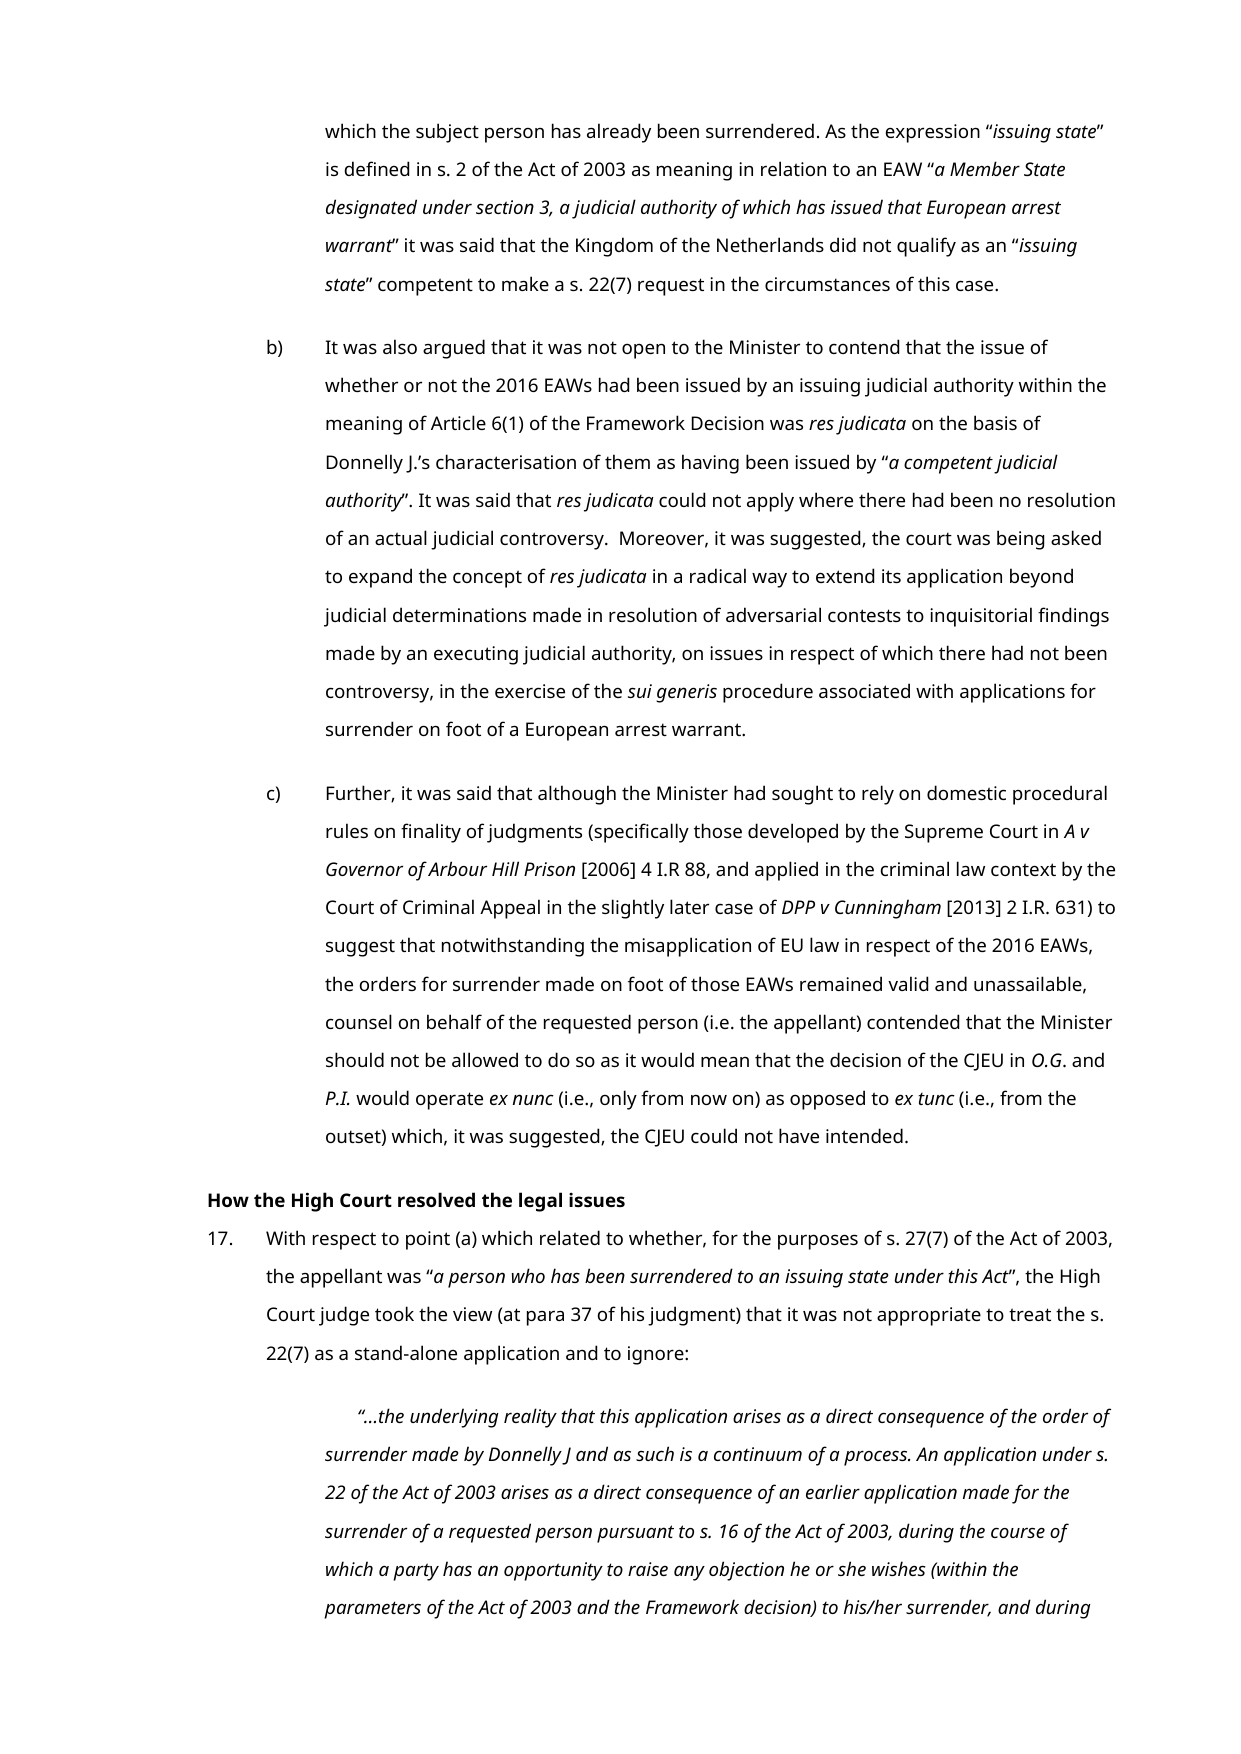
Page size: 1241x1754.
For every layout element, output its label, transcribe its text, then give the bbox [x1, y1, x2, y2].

text b) It was also argued that it was not open to the Minister to contend that the issue of whether or not the 2016 EAWs had been issued by an issuing judicial authority within the meaning of Article 6(1) of the Framework Decision was res judicata on the basis of Donnelly J.’s characterisation of them as having been issued by “a competent judicial authority”. It was said that res judicata could not apply where there had been no resolution of an actual judicial controversy. Moreover, it was suggested, the court was being asked to expand the concept of res judicata in a radical way to extend its application beyond judicial determinations made in resolution of adversarial contests to inquisitorial findings made by an executing judicial authority, on issues in respect of which there had not been controversy, in the exercise of the sui generis procedure associated with applications for surrender on foot of a European arrest warrant. [266, 334, 1122, 742]
subtitle How the High Court resolved the legal issues [207, 1187, 1122, 1213]
text c) Further, it was said that although the Minister had sought to rely on domestic procedural rules on finality of judgments (specifically those developed by the Supreme Court in A v Governor of Arbour Hill Prison [2006] 4 I.R 88, and applied in the criminal law context by the Court of Criminal Appeal in the slightly later case of DPP v Cunningham [2013] 2 I.R. 631) to suggest that notwithstanding the misapplication of EU law in respect of the 2016 EAWs, the orders for surrender made on foot of those EAWs remained valid and unassailable, counsel on behalf of the requested person (i.e. the appellant) contended that the Minister should not be allowed to do so as it would mean that the decision of the CJEU in O.G. and P.I. would operate ex nunc (i.e., only from now on) as opposed to ex tunc (i.e., from the outset) which, it was suggested, the CJEU could not have intended. [266, 780, 1122, 1149]
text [266, 118, 1122, 297]
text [266, 1403, 1122, 1620]
text 17. With respect to point (a) which related to whether, for the purposes of s. 27(7) of the Act of 2003, the appellant was “a person who has been surrendered to an issuing state under this Act”, the High Court judge took the view (at para 37 of his judgment) that it was not appropriate to treat the s. 22(7) as a stand-alone application and to ignore: [207, 1225, 1122, 1366]
